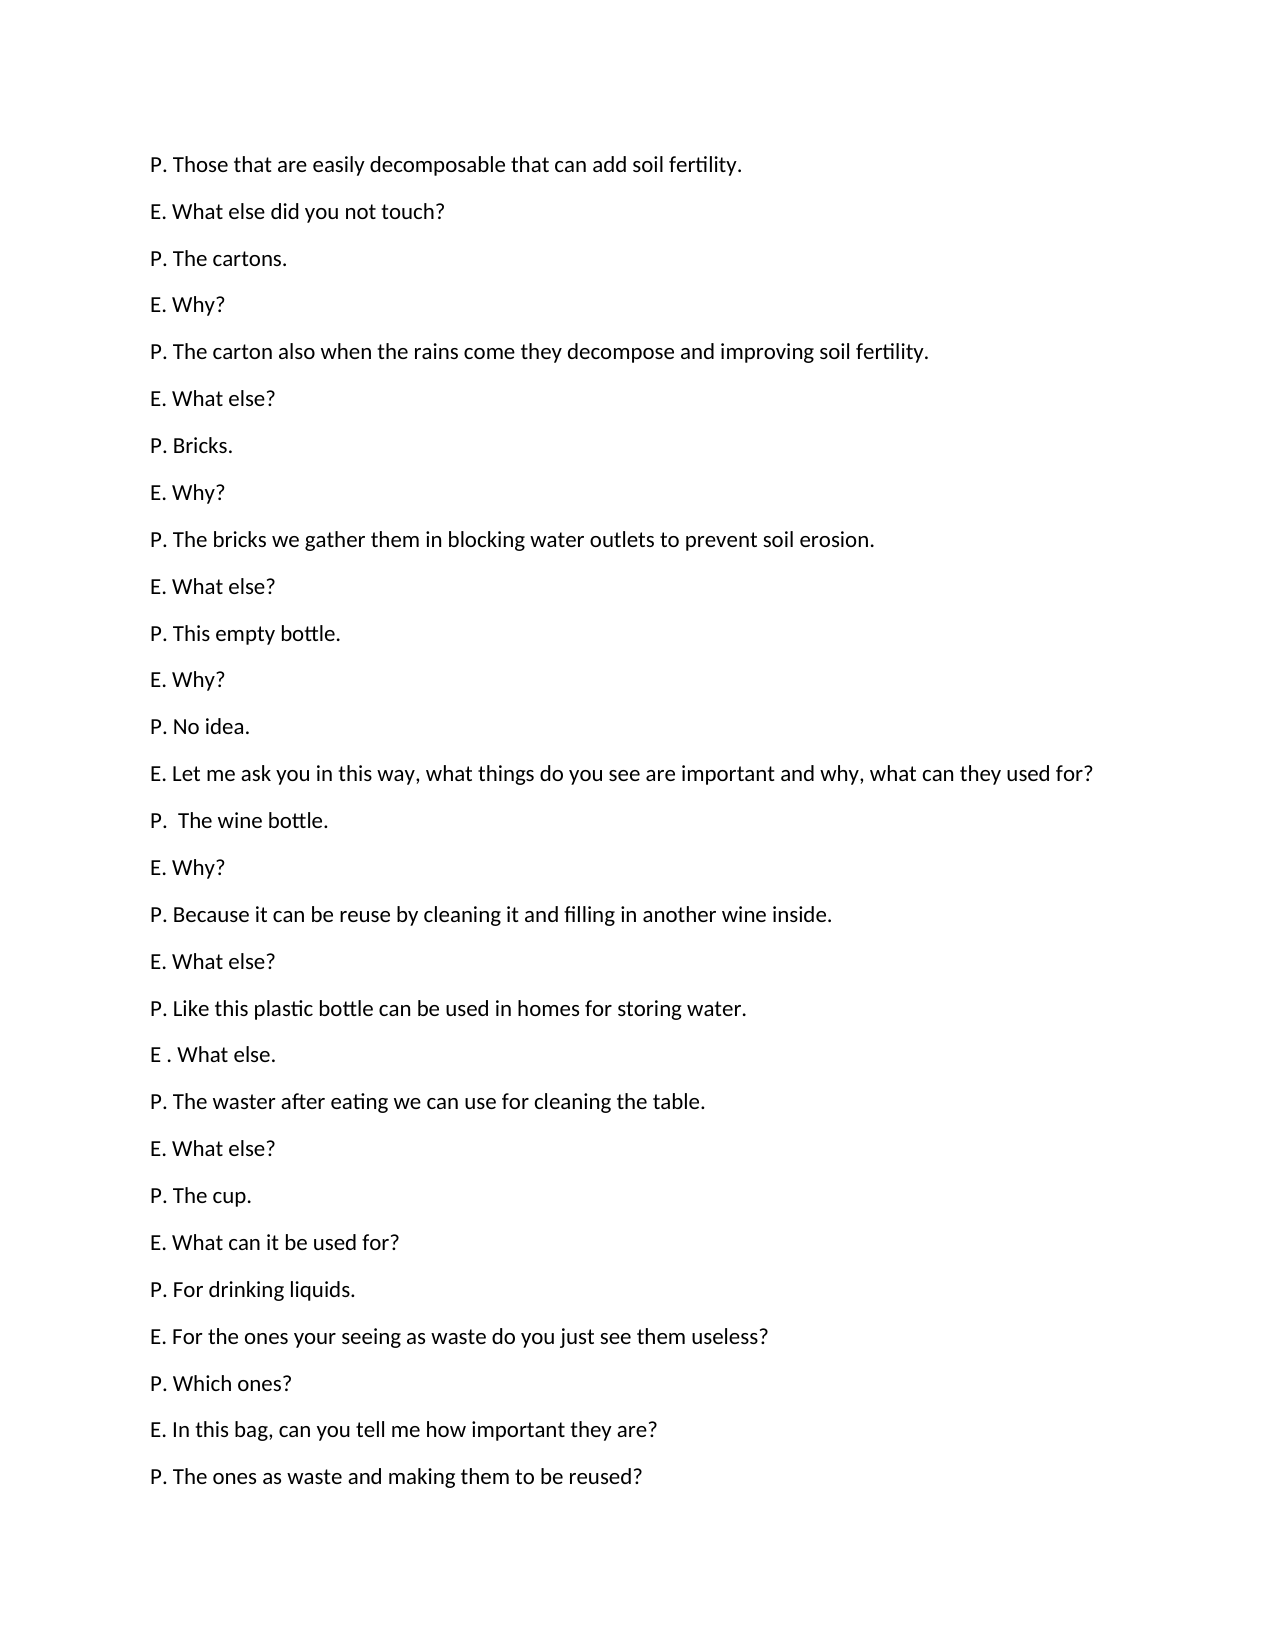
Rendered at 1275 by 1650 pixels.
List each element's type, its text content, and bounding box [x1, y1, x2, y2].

text E. What else? [150, 384, 1125, 412]
text P. This empty bottle. [150, 619, 1125, 647]
text P. Bricks. [150, 431, 1125, 459]
text P. Like this plastic bottle can be used in homes for storing water. [150, 994, 1125, 1022]
text P. The carton also when the rains come they decompose and improving soil fertility. [150, 337, 1125, 366]
text E . What else. [150, 1041, 1125, 1069]
text P. The cup. [150, 1181, 1125, 1209]
text P. Because it can be reuse by cleaning it and filling in another wine inside. [150, 900, 1125, 928]
text E. Why? [150, 666, 1125, 694]
text E. What else did you not touch? [150, 197, 1125, 225]
text P. The wine bottle. [150, 806, 1125, 834]
text E. What else? [150, 572, 1125, 600]
text E. What can it be used for? [150, 1228, 1125, 1256]
text P. The cartons. [150, 244, 1125, 272]
text E. Why? [150, 291, 1125, 319]
text E. Why? [150, 853, 1125, 881]
text P. The waster after eating we can use for cleaning the table. [150, 1087, 1125, 1116]
text E. For the ones your seeing as waste do you just see them useless? [150, 1322, 1125, 1350]
text E. What else? [150, 947, 1125, 975]
text P. Those that are easily decomposable that can add soil fertility. [150, 150, 1125, 178]
text E. Why? [150, 478, 1125, 506]
text P. For drinking liquids. [150, 1275, 1125, 1303]
text E. What else? [150, 1134, 1125, 1162]
text E. In this bag, can you tell me how important they are? [150, 1416, 1125, 1444]
text P. Which ones? [150, 1369, 1125, 1397]
text P. The bricks we gather them in blocking water outlets to prevent soil erosion. [150, 525, 1125, 553]
text P. No idea. [150, 712, 1125, 741]
text P. The ones as waste and making them to be reused? [150, 1462, 1125, 1491]
text E. Let me ask you in this way, what things do you see are important and why, what can they used for? [150, 759, 1125, 787]
